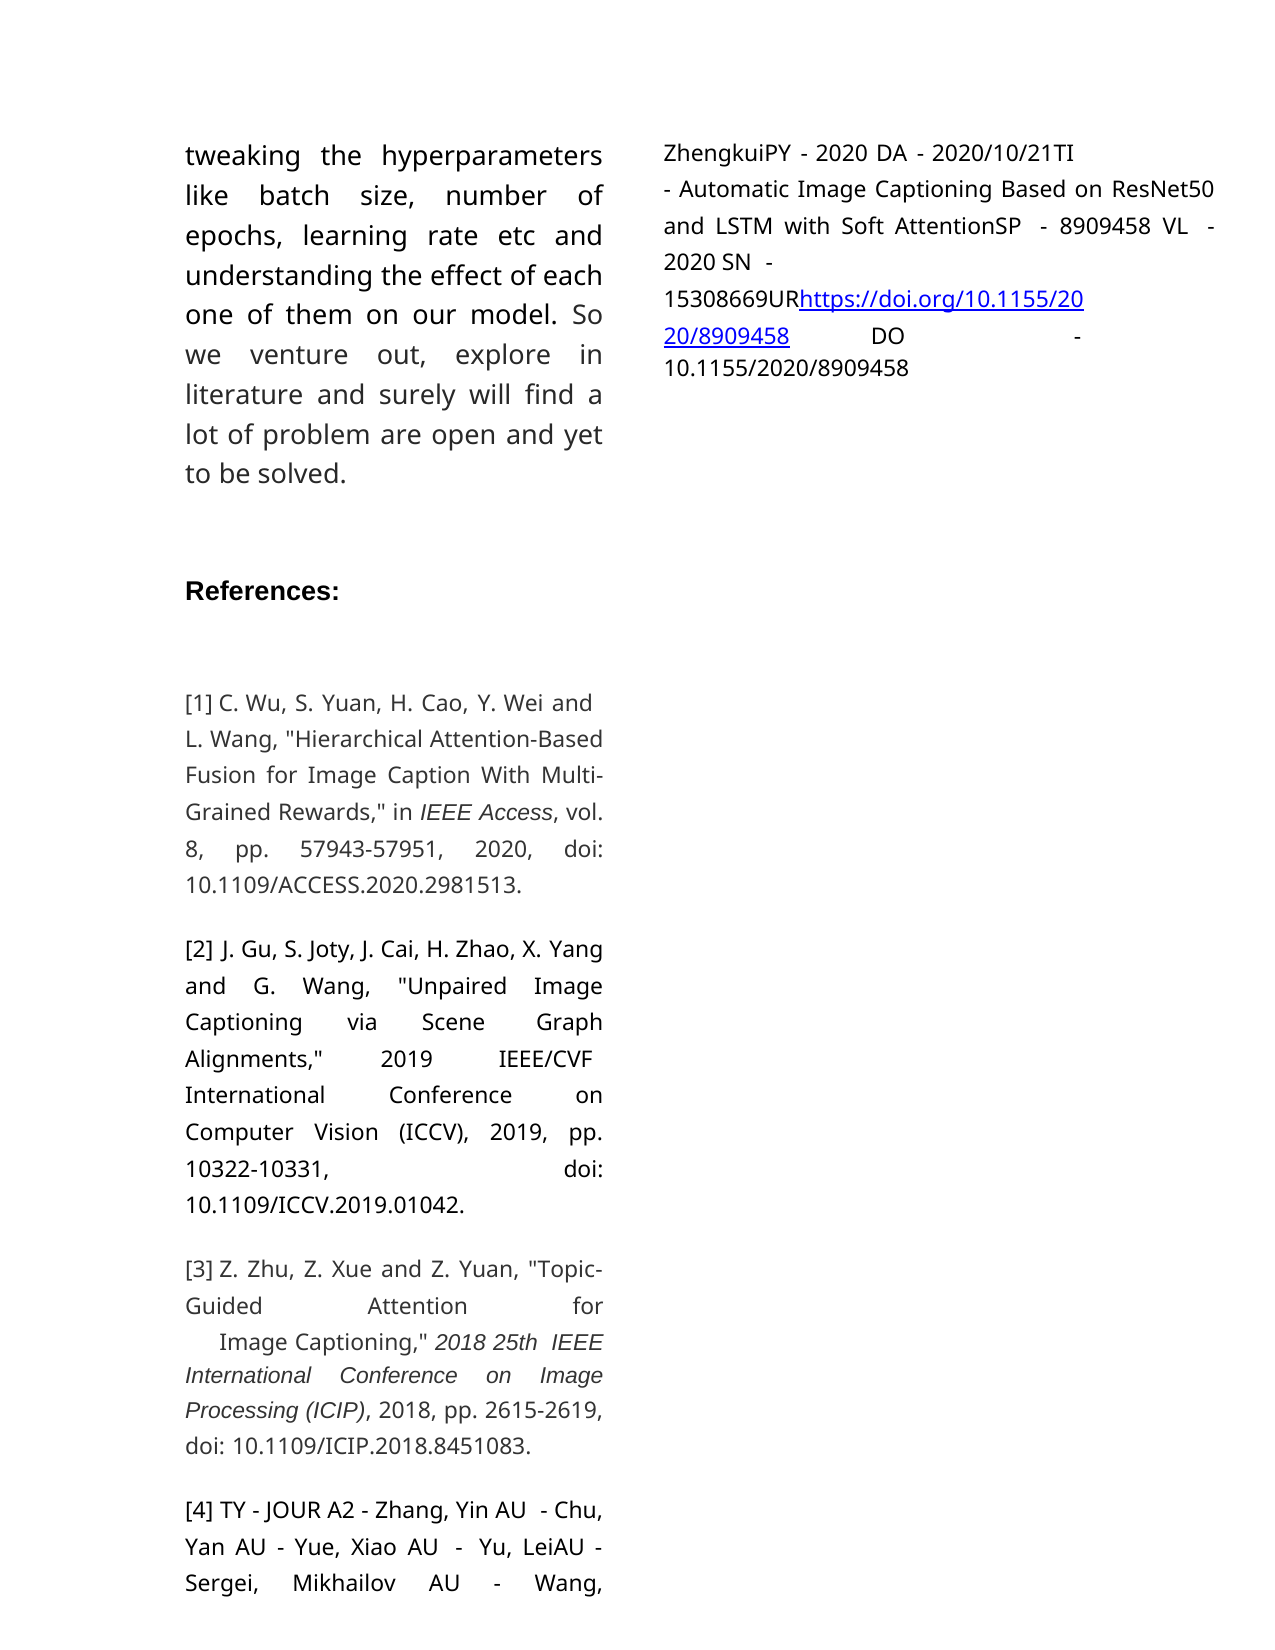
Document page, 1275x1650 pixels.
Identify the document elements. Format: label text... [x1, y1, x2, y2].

list Z. Zhu, Z. Xue and Z. Yuan, "Topic- Guided Attention for Image Captioning," 2018 25th IEEE International Conference on Image Processing (ICIP), 2018, pp. 2615-2619, doi: 10.1109/ICIP.2018.8451083. [185, 1253, 603, 1461]
list C. Wu, S. Yuan, H. Cao, Y. Wei and [184, 687, 603, 718]
text 10.1155/2020/8909458 [663, 357, 1214, 382]
text tweaking the hyperparameters like batch size, number of epochs, learning rate etc and understanding the effect of each one of them on our model. So we venture out, explore in literature and surely will find a lot of problem are open and yet to be solved. [185, 137, 603, 492]
list TY - JOUR A2 - Zhang, Yin AU - Chu, Yan AU - Yue, Xiao AU - Yu, LeiAU - Sergei, Mikhailov AU - Wang, ZhengkuiPY - 2020 DA - 2020/10/21TI [185, 1494, 603, 1599]
text L. Wang, "Hierarchical Attention-Based Fusion for Image Caption With Multi- Grained Rewards," in IEEE Access, vol. 8, pp. 57943-57951, 2020, doi: 10.1109/ACCESS.2020.2981513. [185, 723, 603, 900]
text - Automatic Image Captioning Based on ResNet50 and LSTM with Soft AttentionSP - 8909458 VL - 2020 SN - [663, 173, 1214, 277]
list J. Gu, S. Joty, J. Cai, H. Zhao, X. Yang and G. Wang, "Unpaired Image Captioning via Scene Graph Alignments," 2019 IEEE/CVF International Conference on Computer Vision (ICCV), 2019, pp. 10322-10331, doi: 10.1109/ICCV.2019.01042. [185, 933, 603, 1220]
text 15308669URhttps://doi.org/10.1155/20 20/8909458 DO - [663, 283, 1214, 351]
subtitle References: [185, 575, 603, 606]
list TY - JOUR A2 - Zhang, Yin AU - Chu, Yan AU - Yue, Xiao AU - Yu, LeiAU - Sergei, Mikhailov AU - Wang, ZhengkuiPY - 2020 DA - 2020/10/21TI [663, 137, 1214, 168]
